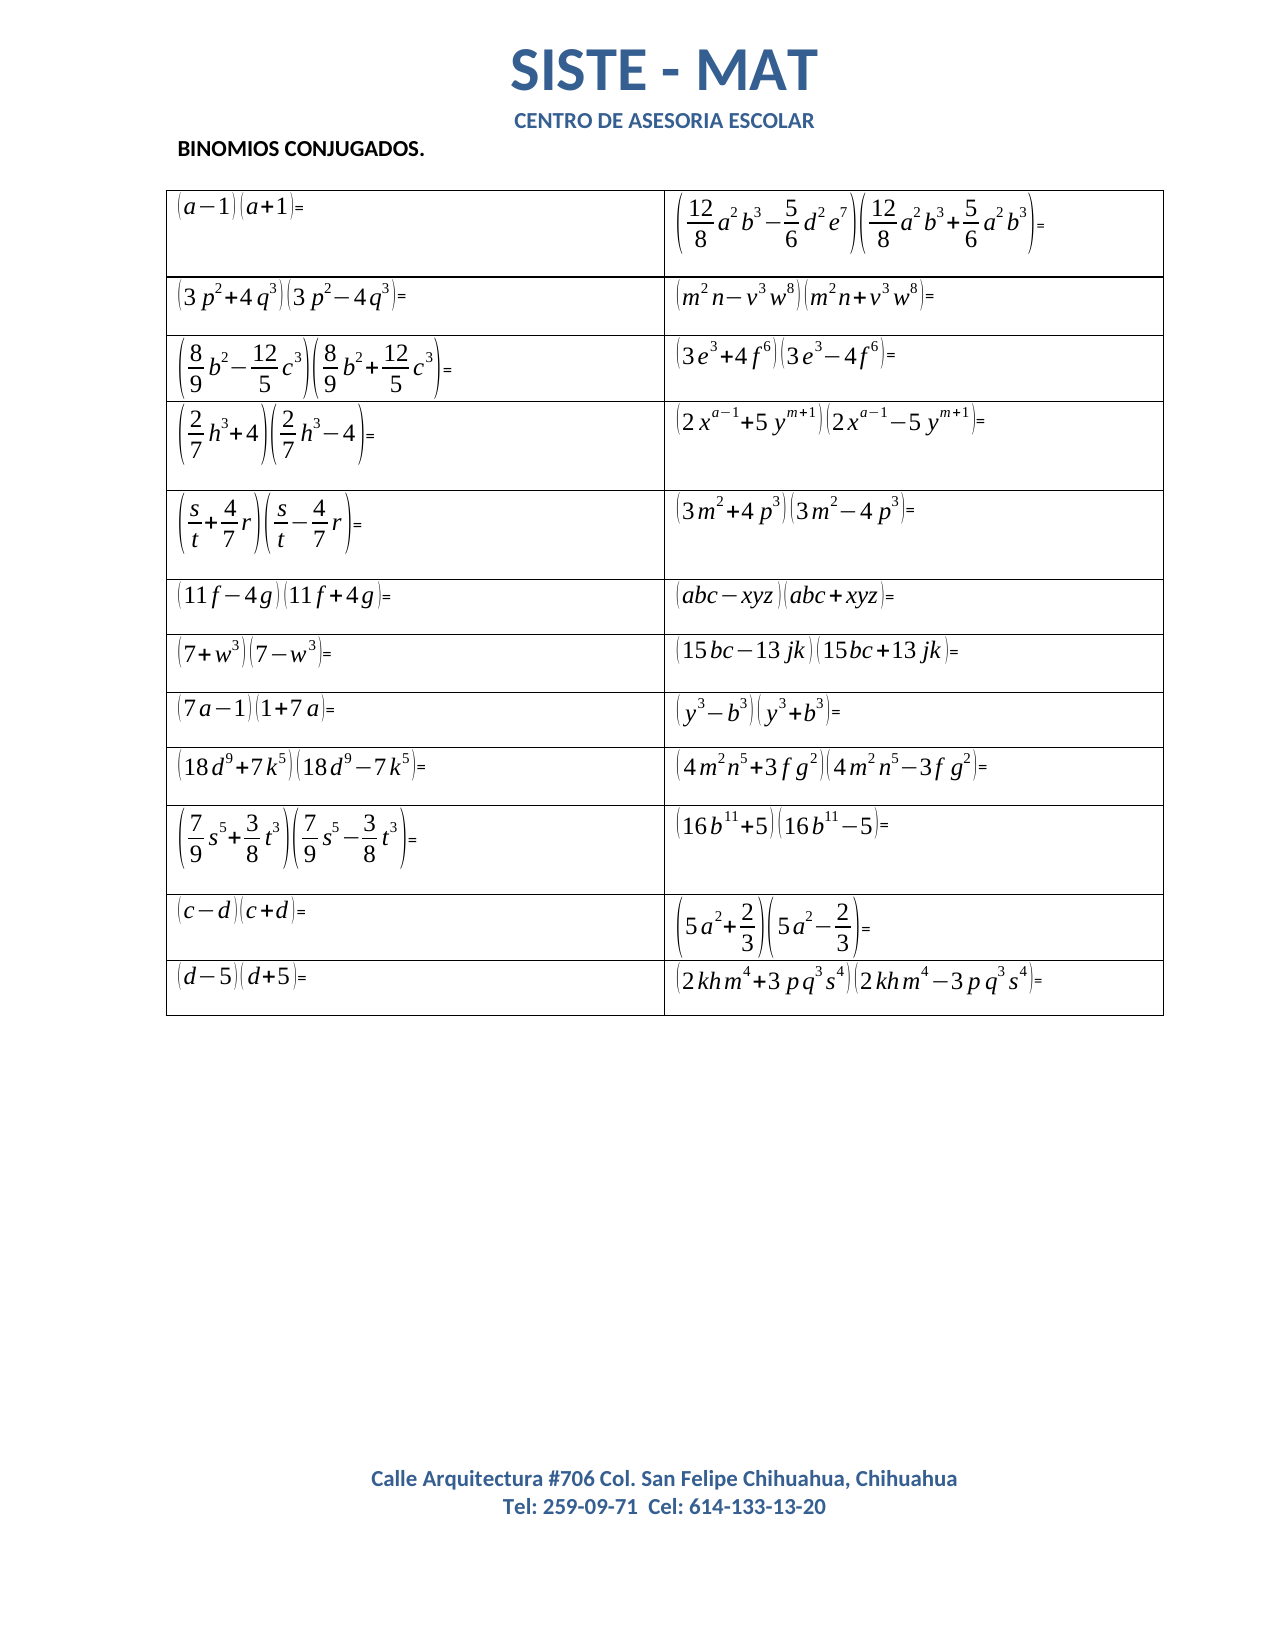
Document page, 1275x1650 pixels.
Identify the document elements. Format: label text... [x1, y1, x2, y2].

table_cell = [167, 635, 664, 692]
table_cell = [665, 806, 1163, 894]
table_cell = [167, 278, 664, 335]
table_cell = [665, 336, 1163, 401]
table_cell = [665, 191, 1163, 276]
table_cell = [167, 895, 664, 960]
table_cell = [167, 191, 664, 276]
table_cell = [167, 693, 664, 747]
table_cell = [167, 402, 664, 490]
table_cell = [665, 693, 1163, 747]
table_cell = [167, 580, 664, 633]
table_cell = [665, 402, 1163, 490]
table_cell = [167, 336, 664, 401]
table_cell = [167, 806, 664, 894]
table_cell = [665, 635, 1163, 692]
table_cell = [665, 491, 1163, 579]
table_cell = [665, 895, 1163, 960]
table_cell = [665, 961, 1163, 1015]
table_cell = [167, 491, 664, 579]
table_cell = [167, 748, 664, 805]
table_cell = [167, 961, 664, 1015]
table_cell = [665, 580, 1163, 633]
table_cell = [665, 278, 1163, 335]
table_cell = [665, 748, 1163, 805]
